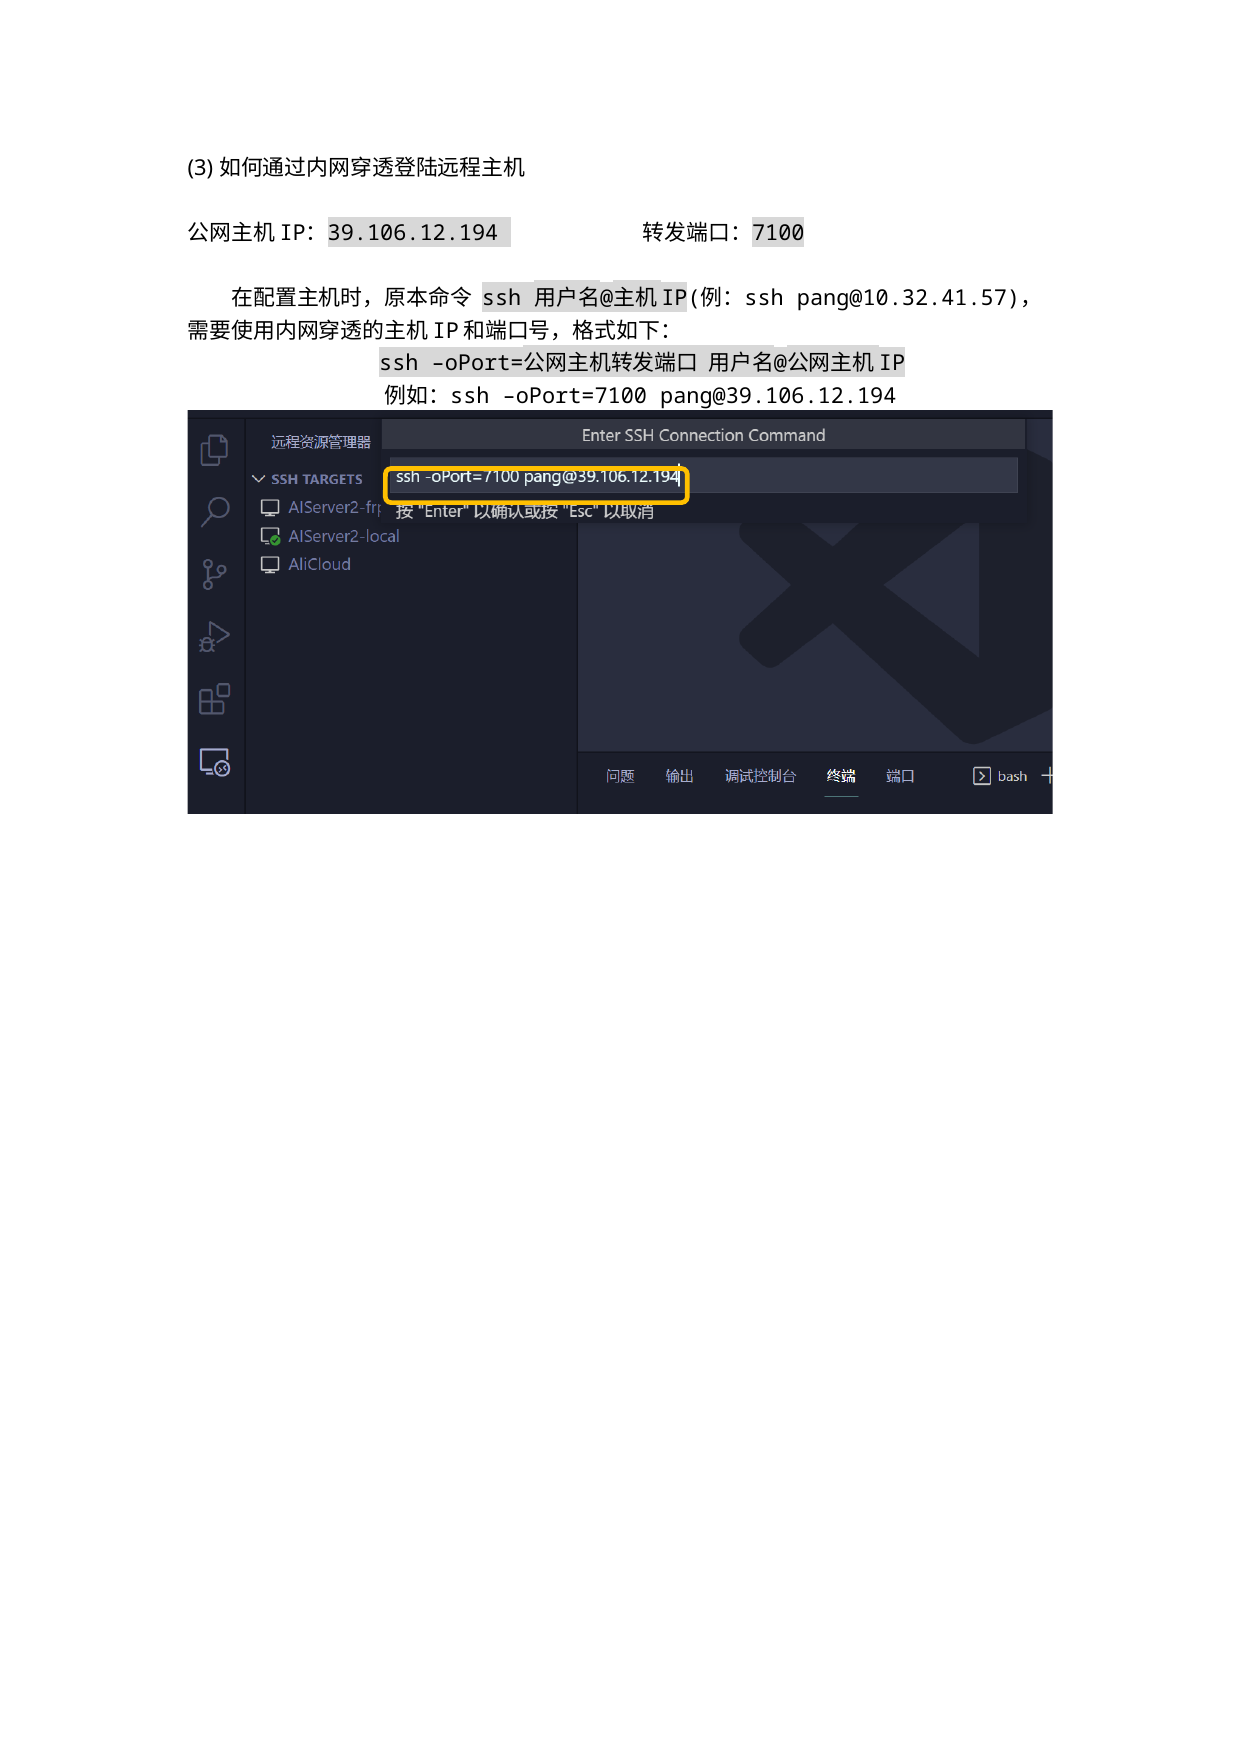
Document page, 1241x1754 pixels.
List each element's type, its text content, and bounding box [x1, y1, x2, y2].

text 公网主机IP：39.106.12.194 转发端口：7100 [187, 215, 1053, 247]
text 例如：ssh –oPort=7100 pang@39.106.12.194 [187, 377, 1053, 410]
text ssh –oPort=公网主机转发端口 用户名@公网主机IP [187, 345, 523, 377]
text 在配置主机时，原本命令 ssh 用户名@主机IP(例：ssh pang@10.32.41.57)，需要使用内网穿透的主机IP和端口号，格式如下： [187, 280, 1053, 345]
text ssh –oPort=公网主机转发端口 用户名@公网主机IP [879, 345, 1053, 377]
text (3) 如何通过内网穿透登陆远程主机 [187, 150, 1053, 182]
picture [187, 410, 1053, 814]
